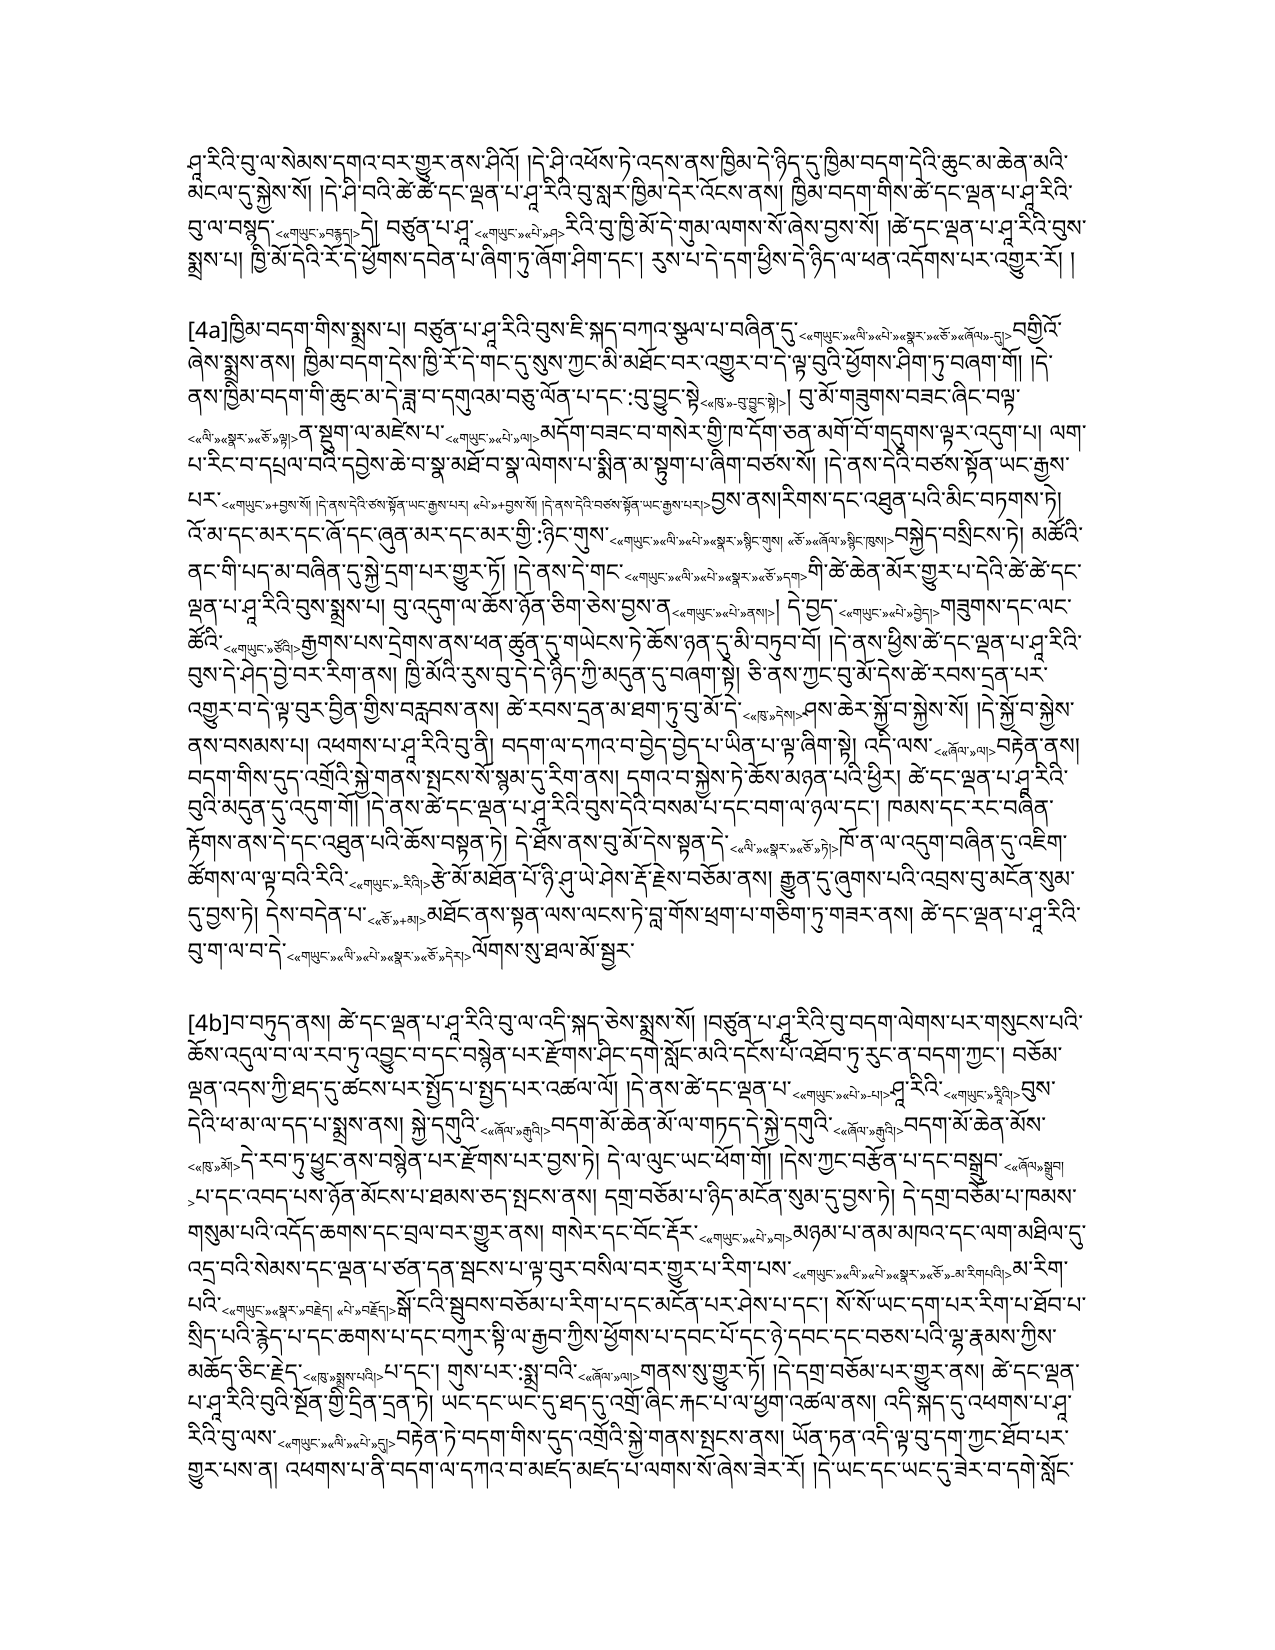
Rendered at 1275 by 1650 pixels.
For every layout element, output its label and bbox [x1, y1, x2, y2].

text [187, 150, 1087, 1484]
